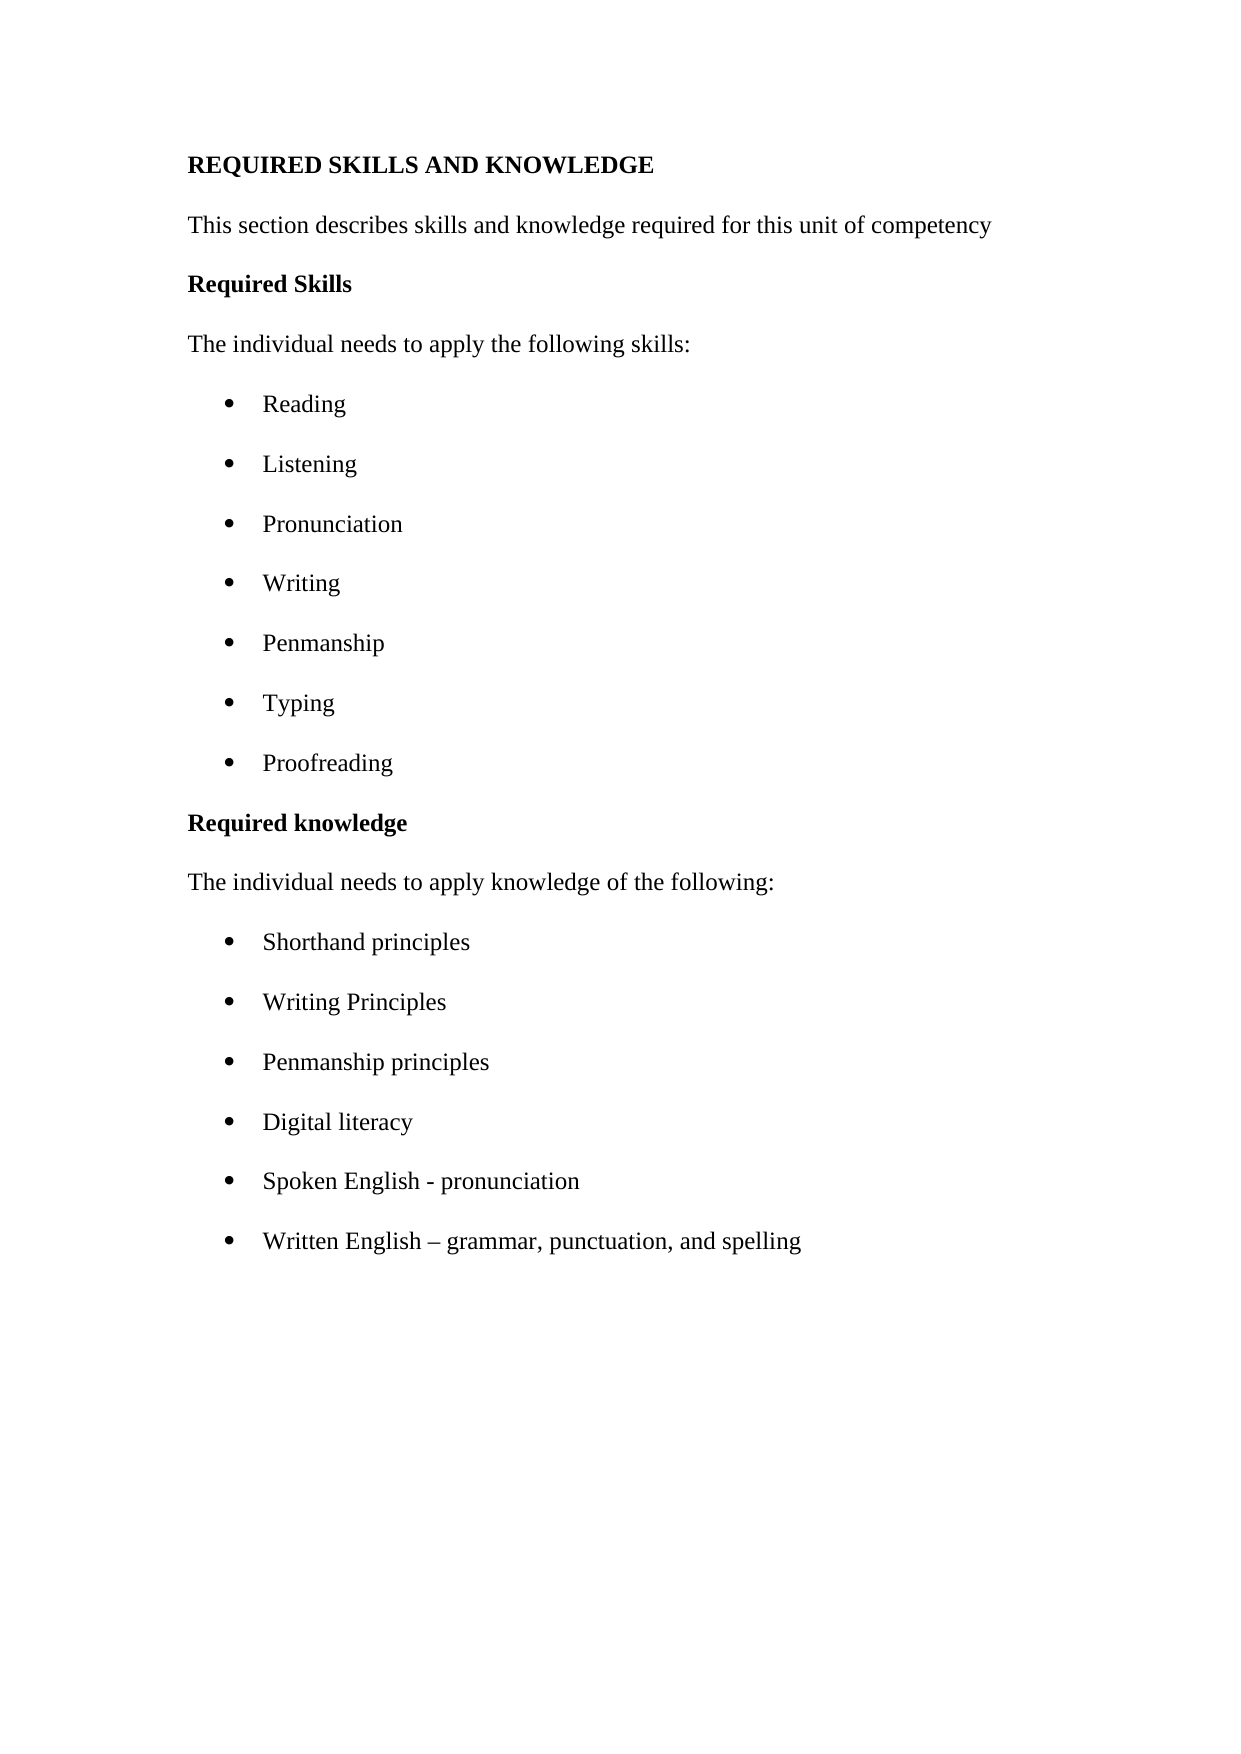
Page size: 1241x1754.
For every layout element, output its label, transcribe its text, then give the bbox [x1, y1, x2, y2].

list Penmanship [225, 628, 1053, 657]
list Listening [225, 449, 1053, 478]
list Reading [225, 389, 1053, 418]
list Writing [225, 568, 1053, 597]
list Digital literacy [225, 1107, 1053, 1135]
list Penmanship principles [225, 1047, 1053, 1076]
list Pronunciation [225, 509, 1053, 537]
list Spoken English - pronunciation [225, 1166, 1053, 1195]
text This section describes skills and knowledge required for this unit of competency [187, 210, 1053, 238]
text Required knowledge [187, 808, 1053, 836]
list Shorthand principles [225, 927, 1053, 956]
text Required Skills [187, 269, 1053, 298]
list Proofreading [225, 748, 1053, 777]
text The individual needs to apply knowledge of the following: [187, 867, 1053, 896]
list Writing Principles [225, 987, 1053, 1016]
text The individual needs to apply the following skills: [187, 329, 1053, 358]
list Typing [225, 688, 1053, 717]
list Written English – grammar, punctuation, and spelling [225, 1226, 1053, 1255]
text REQUIRED SKILLS AND KNOWLEDGE [187, 150, 1053, 179]
